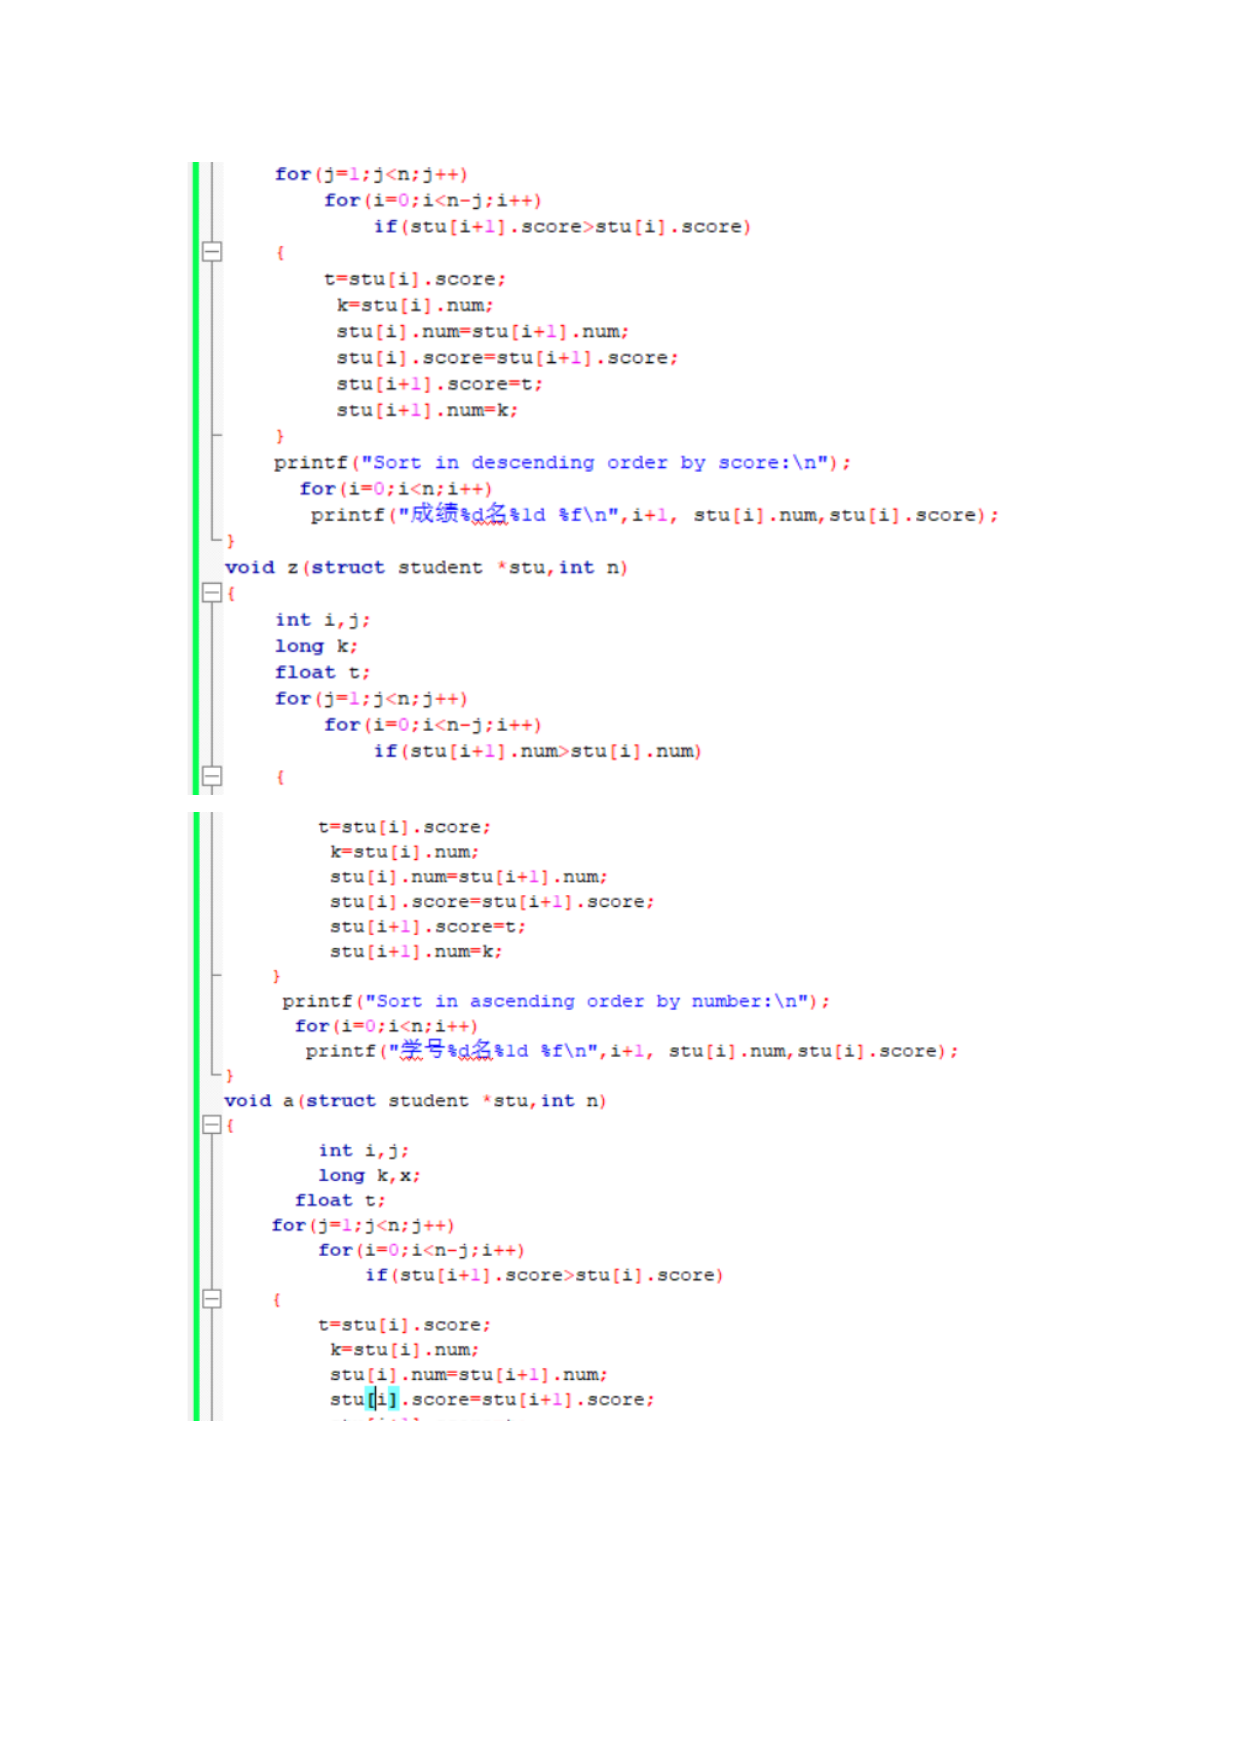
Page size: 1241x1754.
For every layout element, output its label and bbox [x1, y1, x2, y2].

picture [187, 812, 1053, 1421]
picture [187, 162, 1053, 795]
